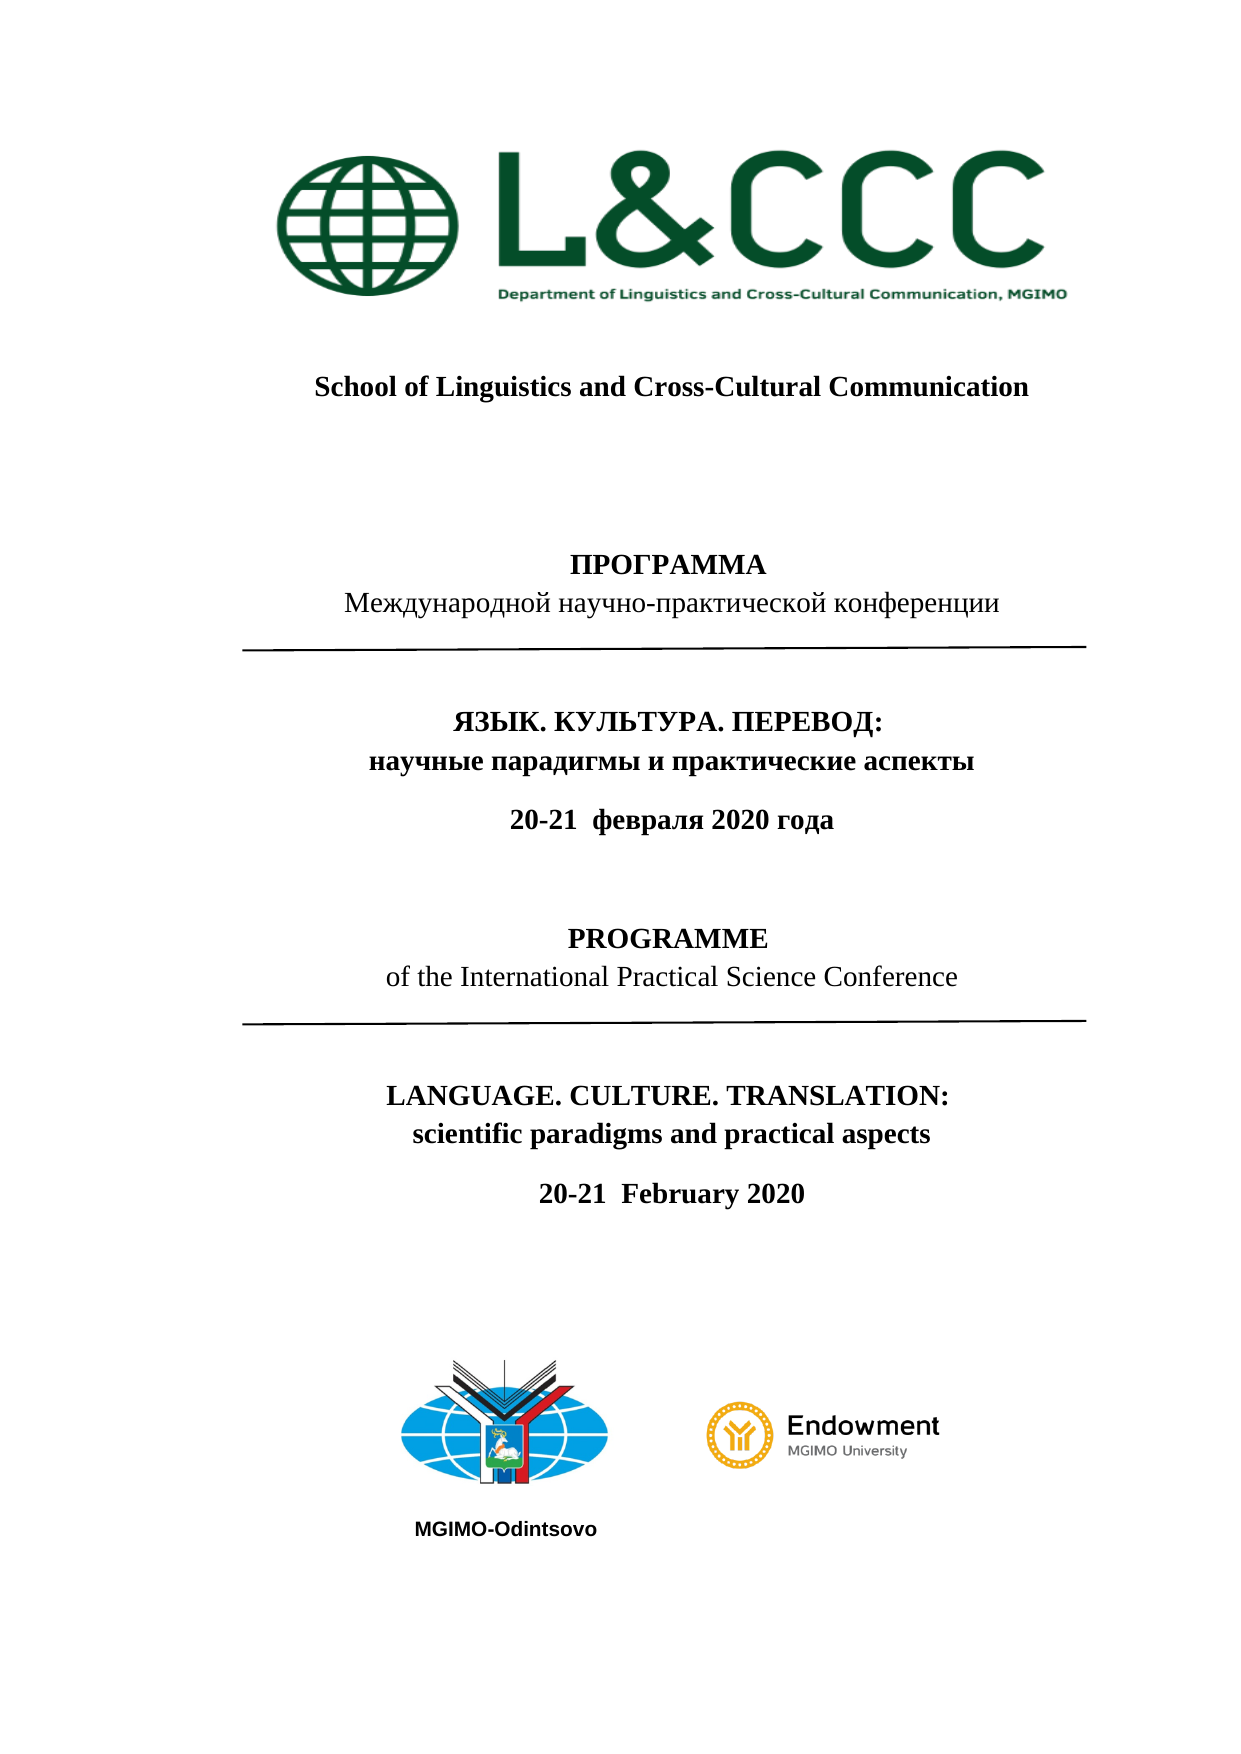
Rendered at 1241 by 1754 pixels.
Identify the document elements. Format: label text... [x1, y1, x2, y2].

picture [699, 1384, 946, 1486]
text ПРОГРАММА Международной научно-практической конференции [162, 547, 1181, 619]
text PROGRAMME of the International Practical Science Conference [162, 921, 1181, 993]
text ЯЗЫК. КУЛЬТУРА. ПЕРЕВОД: научные парадигмы и практические аспекты [162, 704, 1181, 776]
text 20-21 February 2020 [162, 1176, 1181, 1209]
picture [383, 1354, 617, 1486]
text LANGUAGE. CULTURE. TRANSLATION: scientific paradigms and practical aspects [162, 1078, 1181, 1150]
text 20-21 февраля 2020 года [162, 802, 1181, 836]
text MGIMO-Odintsovo [177, 1517, 1152, 1541]
picture [196, 88, 1148, 364]
